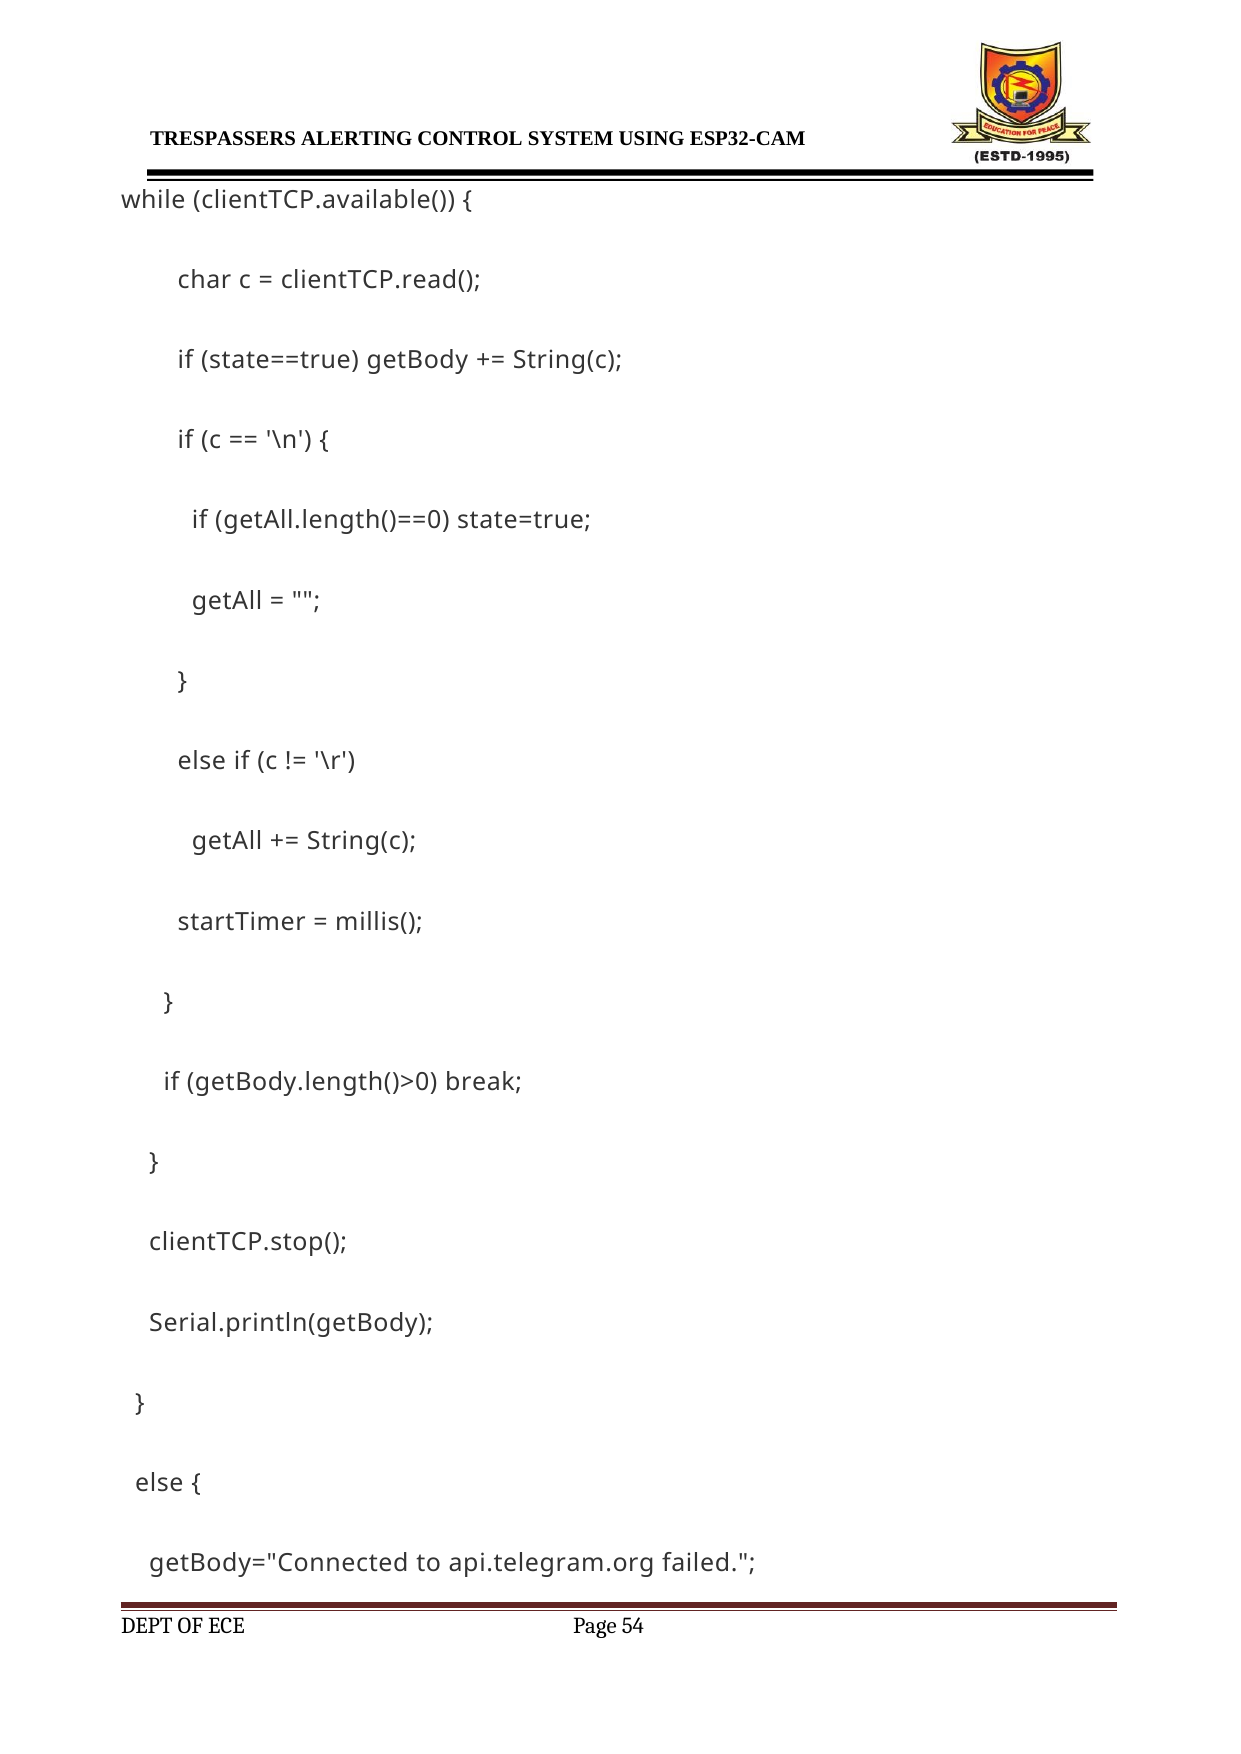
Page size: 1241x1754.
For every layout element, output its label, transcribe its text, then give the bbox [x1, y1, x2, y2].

text getAll = ""; [121, 582, 1117, 616]
text } [121, 983, 1117, 1017]
text startTimer = millis(); [121, 903, 1117, 937]
text } [121, 662, 1117, 697]
text Serial.println(getBody); [121, 1304, 1117, 1338]
text if (state==true) getBody += String(c); [121, 342, 1117, 376]
text if (getBody.length()>0) break; [121, 1063, 1117, 1098]
text else { [121, 1464, 1117, 1499]
text while (clientTCP.available()) { [121, 181, 1117, 215]
text } [121, 1144, 1117, 1178]
text char c = clientTCP.read(); [121, 261, 1117, 296]
text if (getAll.length()==0) state=true; [121, 502, 1117, 536]
text getAll += String(c); [121, 823, 1117, 857]
text clientTCP.stop(); [121, 1224, 1117, 1258]
text if (c == '\n') { [121, 422, 1117, 456]
picture [950, 40, 1092, 167]
text } [121, 1384, 1117, 1418]
text getBody="Connected to api.telegram.org failed."; [121, 1545, 1117, 1579]
text else if (c != '\r') [121, 743, 1117, 777]
